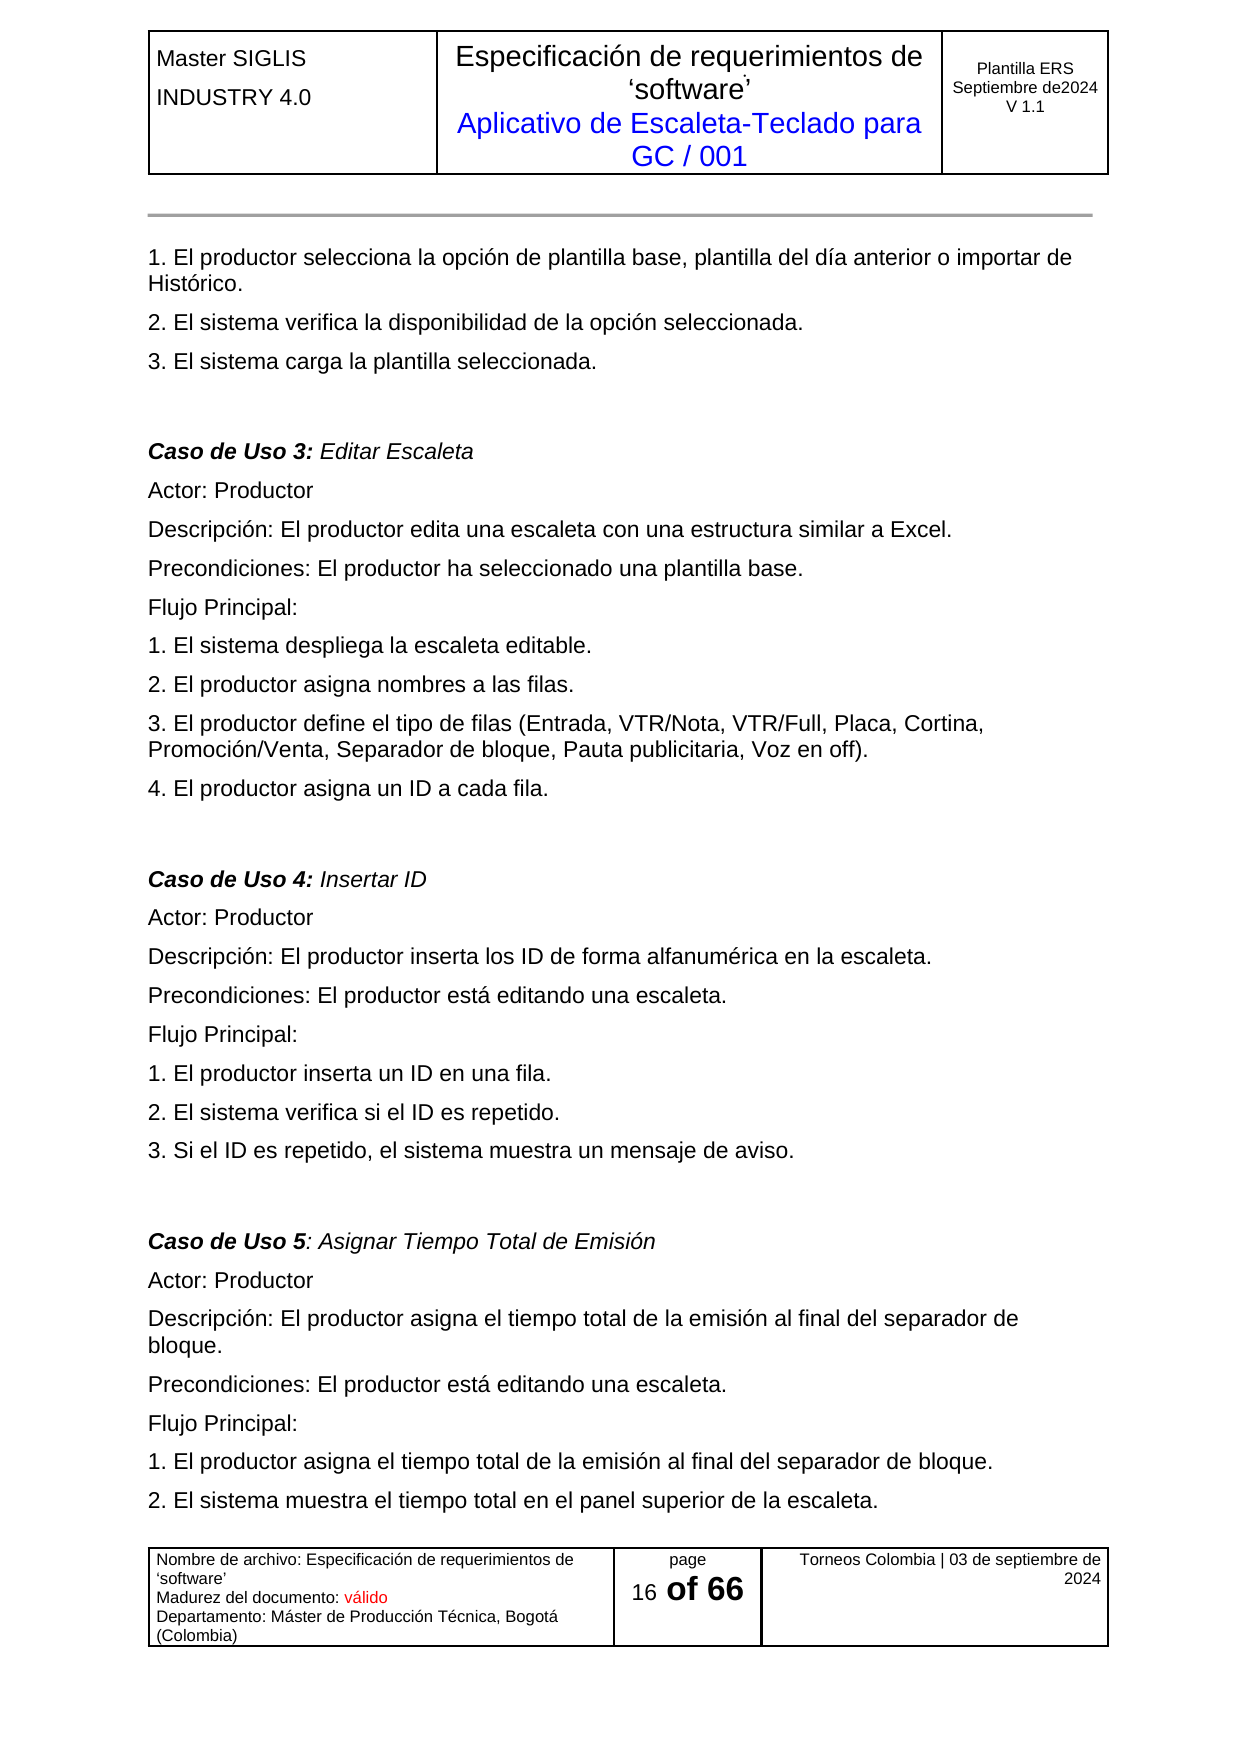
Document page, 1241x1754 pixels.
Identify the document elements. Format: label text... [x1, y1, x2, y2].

text 2. El sistema muestra el tiempo total en el panel superior de la escaleta. [148, 1487, 1092, 1513]
text 2. El sistema verifica si el ID es repetido. [148, 1099, 1092, 1125]
text 3. El sistema carga la plantilla seleccionada. [148, 348, 1092, 374]
text 1. El productor selecciona la opción de plantilla base, plantilla del día anterior o importar de Histórico. [148, 244, 1092, 297]
text Actor: Productor [148, 904, 1092, 931]
text Descripción: El productor edita una escaleta con una estructura similar a Excel. [148, 516, 1092, 542]
text 2. El productor asigna nombres a las filas. [148, 671, 1092, 698]
text 1. El productor inserta un ID en una fila. [148, 1060, 1092, 1086]
text 1. El sistema despliega la escaleta editable. [148, 632, 1092, 659]
subtitle Caso de Uso 4: Insertar ID [148, 866, 1092, 892]
text Actor: Productor [148, 477, 1092, 503]
subtitle Caso de Uso 3: Editar Escaleta [148, 438, 1092, 464]
text Descripción: El productor inserta los ID de forma alfanumérica en la escaleta. [148, 943, 1092, 969]
text 2. El sistema verifica la disponibilidad de la opción seleccionada. [148, 309, 1092, 335]
text Actor: Productor [148, 1267, 1092, 1293]
text Precondiciones: El productor está editando una escaleta. [148, 982, 1092, 1008]
text 3. El productor define el tipo de filas (Entrada, VTR/Nota, VTR/Full, Placa, Cortina, Promoción/Venta, Separador de bloque, Pauta publicitaria, Voz en off). [148, 710, 1092, 763]
text Descripción: El productor asigna el tiempo total de la emisión al final del separador de bloque. [148, 1305, 1092, 1358]
text Precondiciones: El productor está editando una escaleta. [148, 1371, 1092, 1397]
text Precondiciones: El productor ha seleccionado una plantilla base. [148, 555, 1092, 581]
text 3. Si el ID es repetido, el sistema muestra un mensaje de aviso. [148, 1137, 1092, 1164]
text 4. El productor asigna un ID a cada fila. [148, 775, 1092, 802]
text Flujo Principal: [148, 1021, 1092, 1047]
text 1. El productor asigna el tiempo total de la emisión al final del separador de bloque. [148, 1448, 1092, 1475]
text Flujo Principal: [148, 593, 1092, 620]
text Flujo Principal: [148, 1409, 1092, 1436]
subtitle Caso de Uso 5: Asignar Tiempo Total de Emisión [148, 1228, 1092, 1254]
